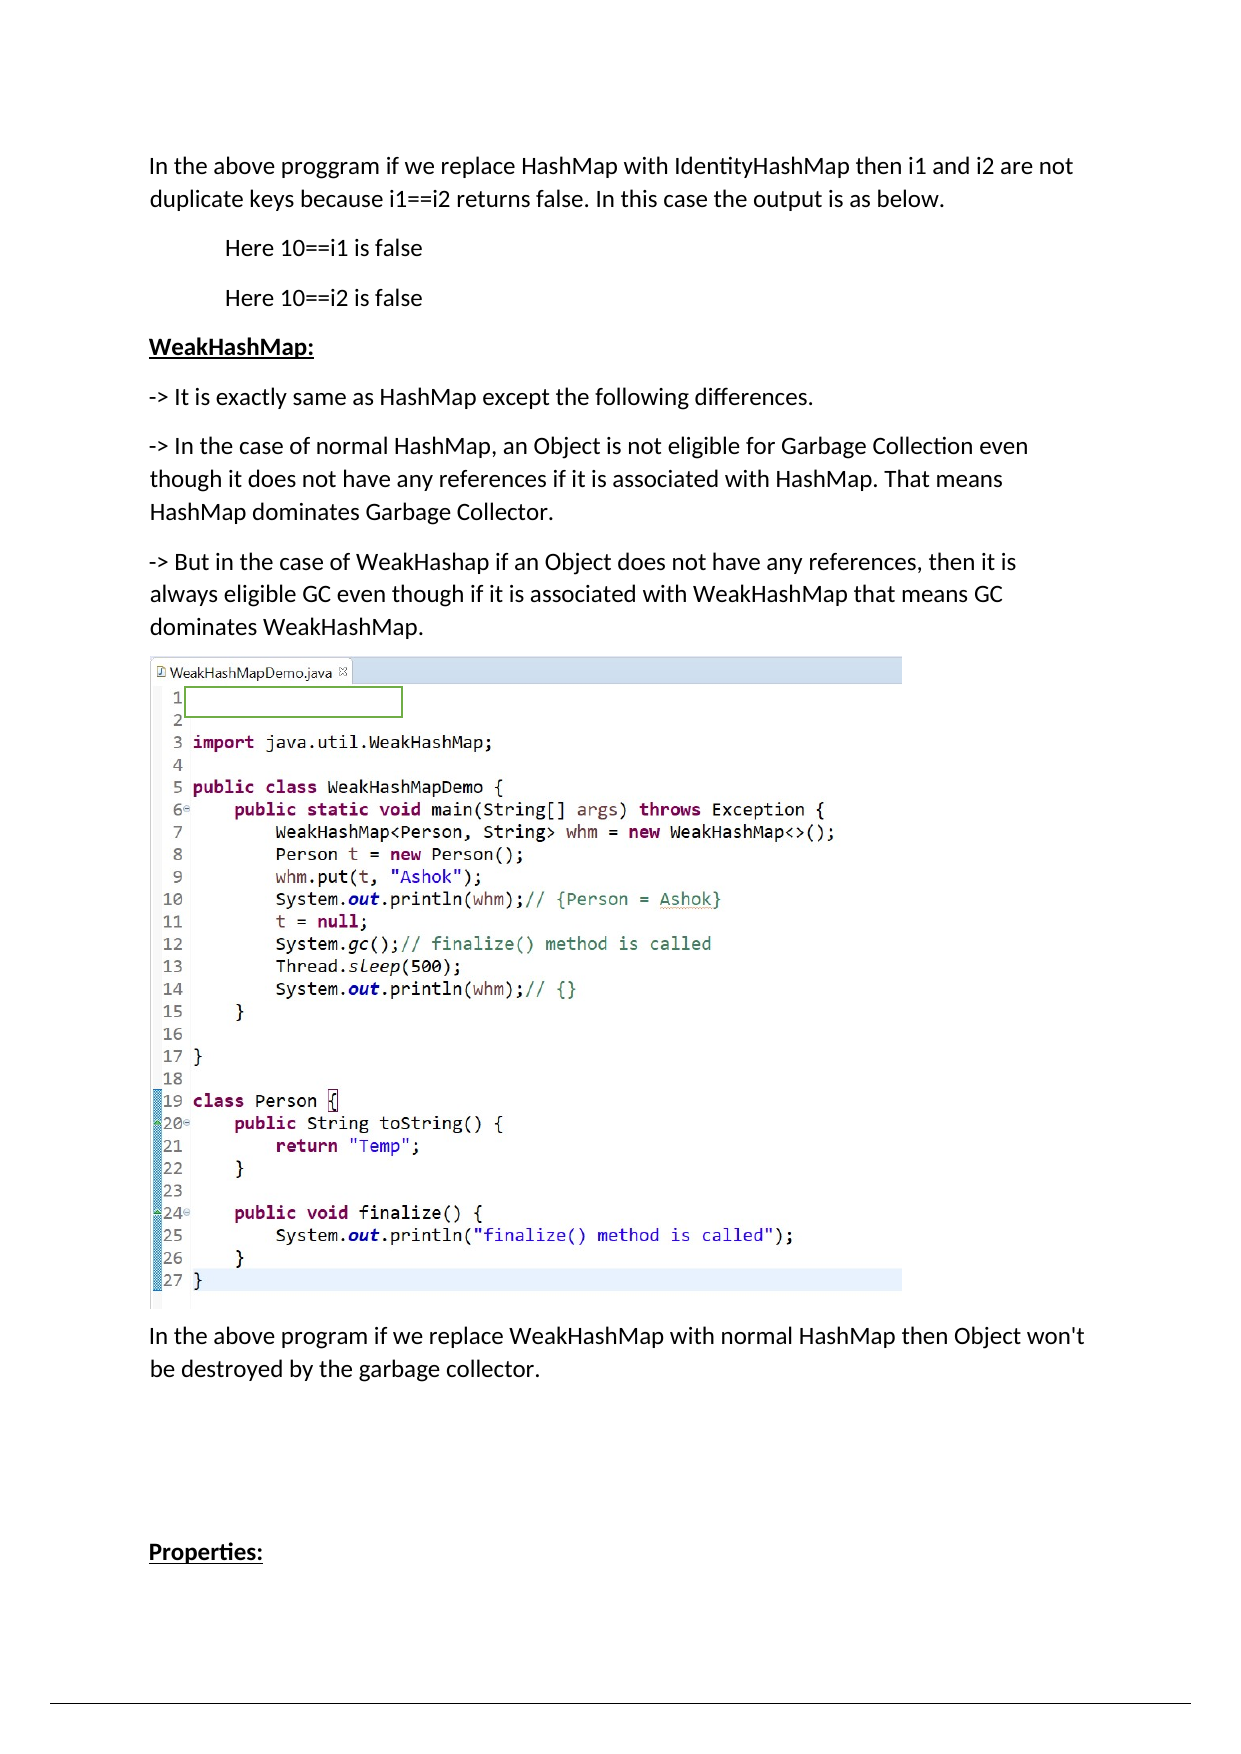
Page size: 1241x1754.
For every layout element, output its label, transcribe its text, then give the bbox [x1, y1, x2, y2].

text WeakHashMap: [148, 331, 1096, 362]
text -> But in the case of WeakHashap if an Object does not have any references, then it is always eligible GC even though if it is associated with WeakHashMap that means GC dominates WeakHashMap. [148, 546, 1090, 642]
text -> In the case of normal HashMap, an Object is not eligible for Garbage Collection even though it does not have any references if it is associated with HashMap. That means HashMap dominates Garbage Collector. [148, 430, 1090, 527]
text -> It is exactly same as HashMap except the following differences. [148, 381, 1090, 411]
text In the above proggram if we replace HashMap with IdentityHashMap then i1 and i2 are not duplicate keys because i1==i2 returns false. In this case the output is as below. [148, 150, 1090, 213]
text Properties: [148, 1537, 1096, 1567]
text Here 10==i1 is false [225, 232, 1090, 263]
text In the above program if we replace WeakHashMap with normal HashMap then Object won't be destroyed by the garbage collector. [148, 1320, 1090, 1384]
picture [150, 656, 902, 1309]
text Here 10==i2 is false [225, 282, 1090, 312]
